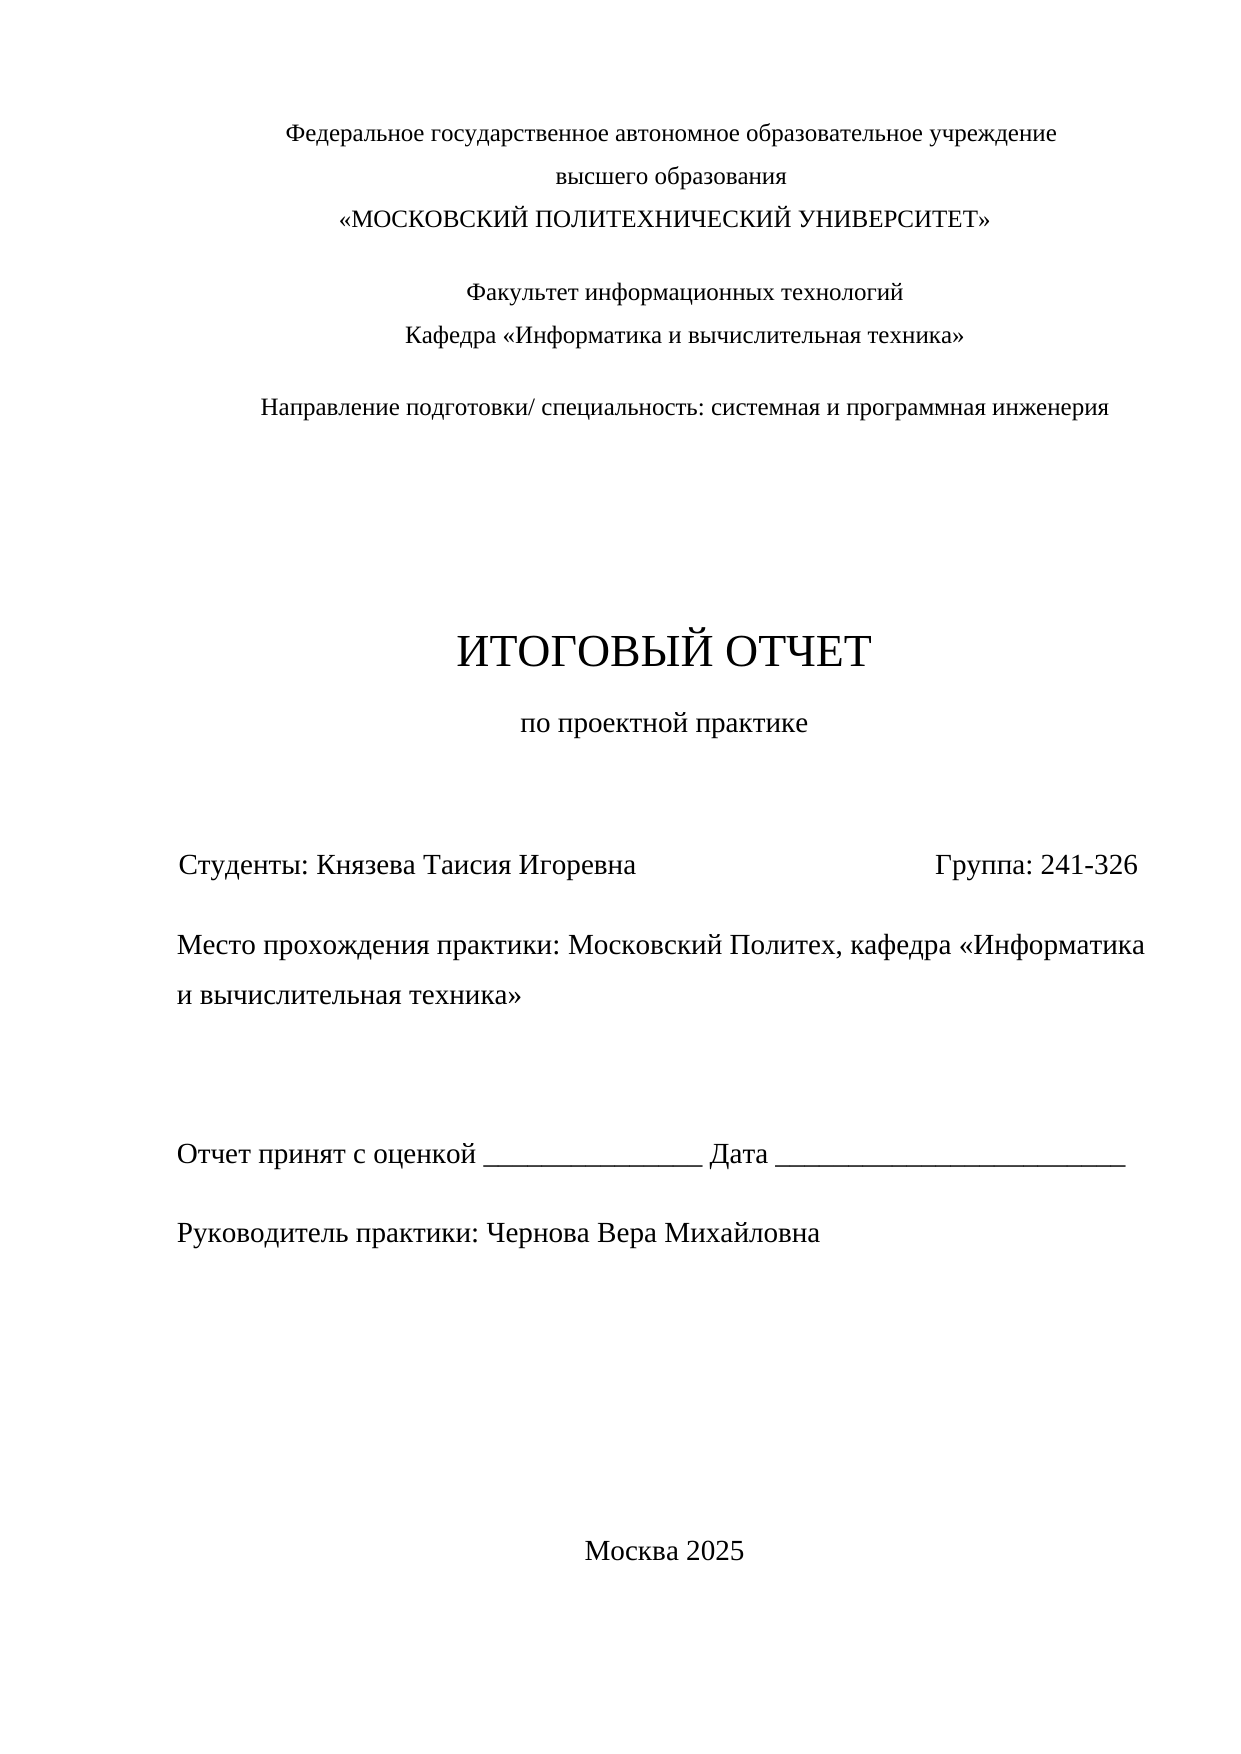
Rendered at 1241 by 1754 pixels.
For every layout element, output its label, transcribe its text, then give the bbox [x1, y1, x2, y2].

text Москва 2025 [178, 1533, 1151, 1567]
text Отчет принят с оценкой _______________ Дата ________________________ [177, 1136, 1145, 1170]
text Федеральное государственное автономное образовательное учреждение высшего образования [244, 118, 1098, 190]
text Направление подготовки/ специальность: системная и программная инженерия [220, 392, 1150, 421]
text ИТОГОВЫЙ ОТЧЕТ [178, 623, 1150, 676]
text Студенты: Князева Таисия Игоревна Группа: 241-326 [178, 847, 1151, 881]
text Место прохождения практики: Московский Политех, кафедра «Информатика и вычислительная техника» [177, 927, 1152, 1011]
text по проектной практике [178, 705, 1150, 739]
text «МОСКОВСКИЙ ПОЛИТЕХНИЧЕСКИЙ УНИВЕРСИТЕТ» [244, 204, 1085, 233]
text Факультет информационных технологий Кафедра «Информатика и вычислительная техника» [220, 277, 1150, 348]
text Руководитель практики: Чернова Вера Михайловна [177, 1216, 1145, 1249]
